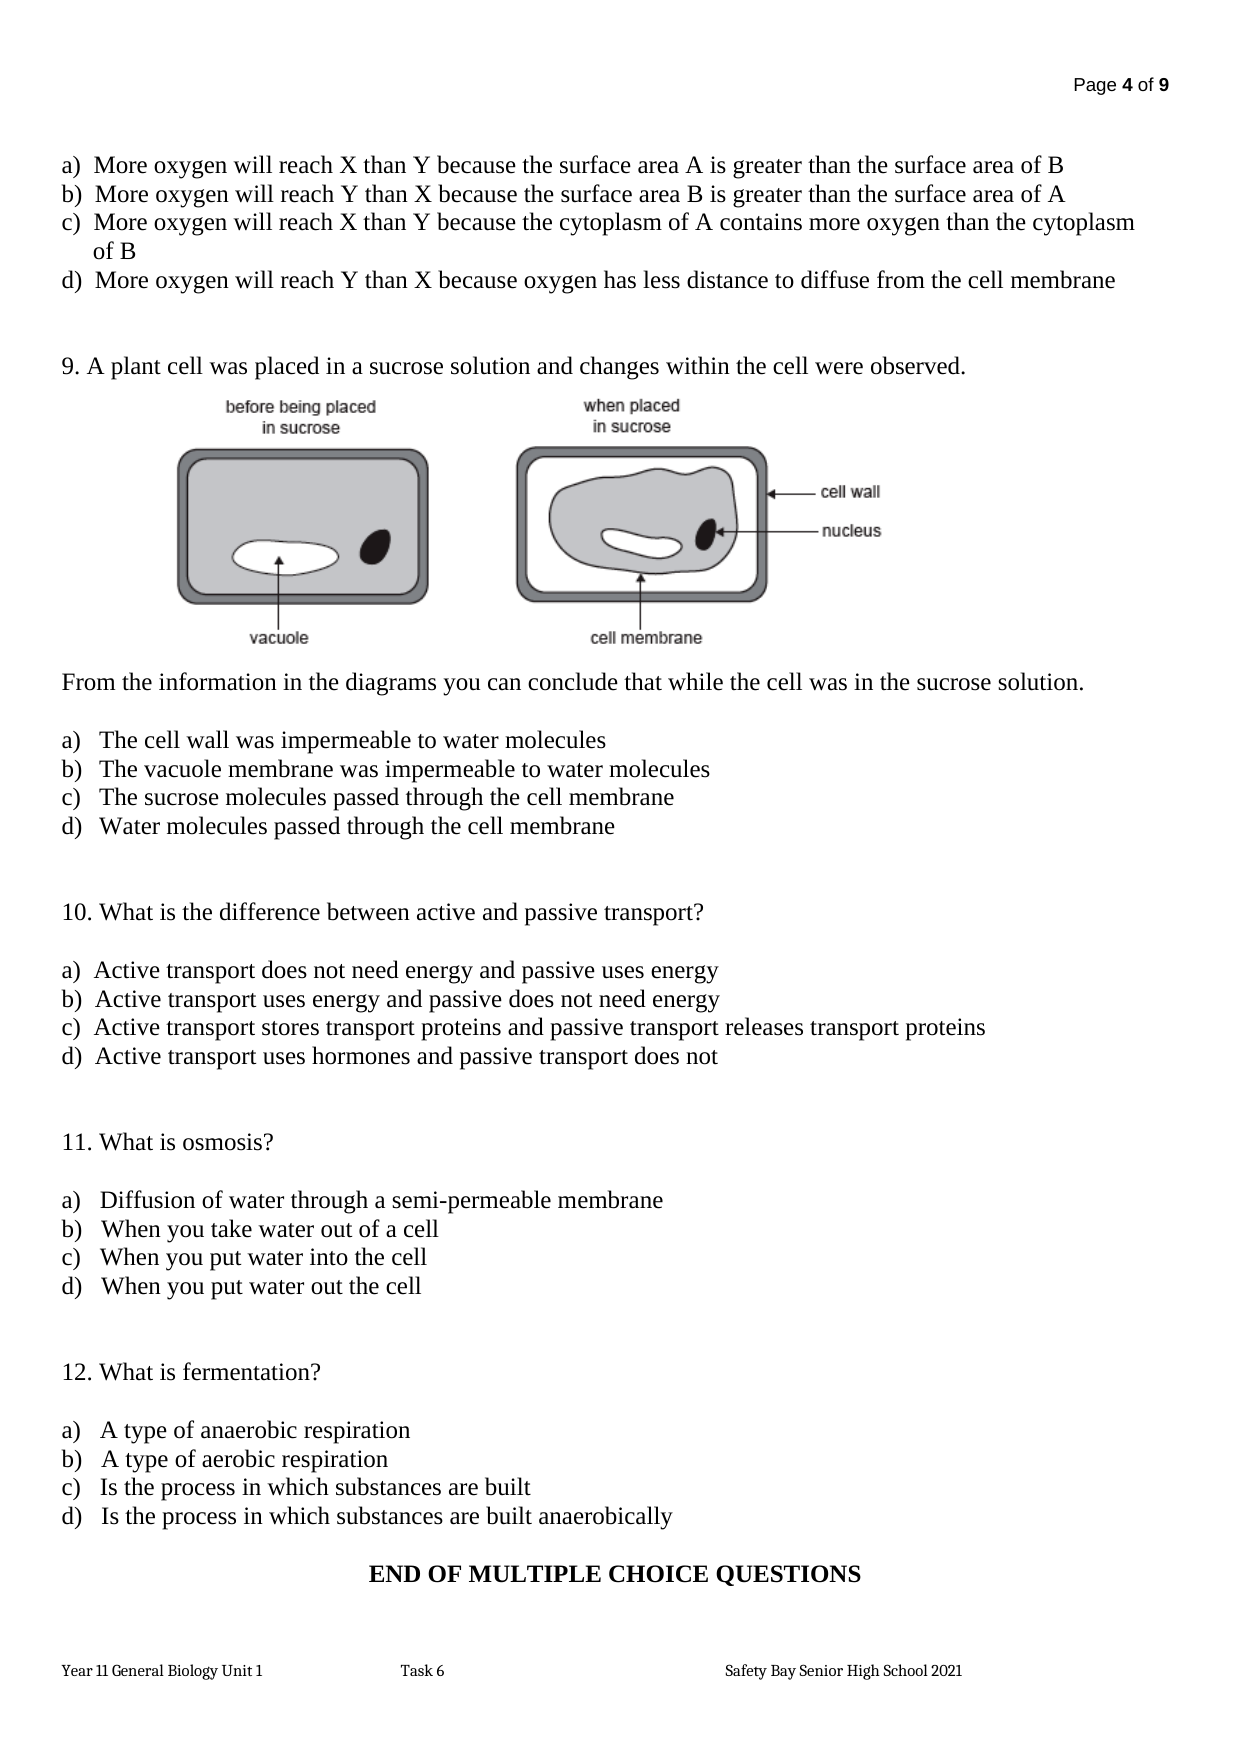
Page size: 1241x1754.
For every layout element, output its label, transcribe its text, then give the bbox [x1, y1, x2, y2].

text c) Is the process in which substances are built [61, 1472, 1169, 1501]
text END OF MULTIPLE CHOICE QUESTIONS [61, 1559, 1169, 1587]
list The sucrose molecules passed through the cell membrane [61, 782, 1169, 811]
list The vacuole membrane was impermeable to water molecules [61, 754, 1169, 782]
text c) More oxygen will reach X than Y because the cytoplasm of A contains more oxygen than the cytoplasm [61, 207, 1169, 236]
text d) When you put water out the cell [61, 1271, 1169, 1300]
text d) Is the process in which substances are built anaerobically [61, 1501, 1169, 1530]
text of B [61, 236, 1169, 265]
text 11. What is osmosis? [61, 1127, 1169, 1156]
text a) Diffusion of water through a semi-permeable membrane [61, 1185, 1169, 1214]
text c) Active transport stores transport proteins and passive transport releases transport proteins [61, 1012, 1169, 1041]
text 10. What is the difference between active and passive transport? [61, 897, 1169, 926]
text a) A type of anaerobic respiration [61, 1415, 1169, 1444]
text d) Active transport uses hormones and passive transport does not [61, 1041, 1169, 1070]
text 9. A plant cell was placed in a sucrose solution and changes within the cell were observed. [61, 351, 1169, 380]
text From the information in the diagrams you can conclude that while the cell was in the sucrose solution. [61, 667, 1169, 696]
text b) When you take water out of a cell [61, 1214, 1169, 1242]
list Water molecules passed through the cell membrane [61, 811, 1169, 840]
text b) Active transport uses energy and passive does not need energy [61, 984, 1169, 1012]
text b) A type of aerobic respiration [61, 1444, 1169, 1472]
text d) More oxygen will reach Y than X because oxygen has less distance to diffuse from the cell membrane [61, 265, 1169, 294]
text c) When you put water into the cell [61, 1242, 1169, 1271]
text a) More oxygen will reach X than Y because the surface area A is greater than the surface area of B [61, 150, 1169, 179]
text 12. What is fermentation? [61, 1357, 1169, 1386]
text b) More oxygen will reach Y than X because the surface area B is greater than the surface area of A [61, 179, 1169, 207]
list The cell wall was impermeable to water molecules [61, 725, 1169, 754]
picture [85, 382, 971, 669]
text a) Active transport does not need energy and passive uses energy [61, 955, 1169, 984]
